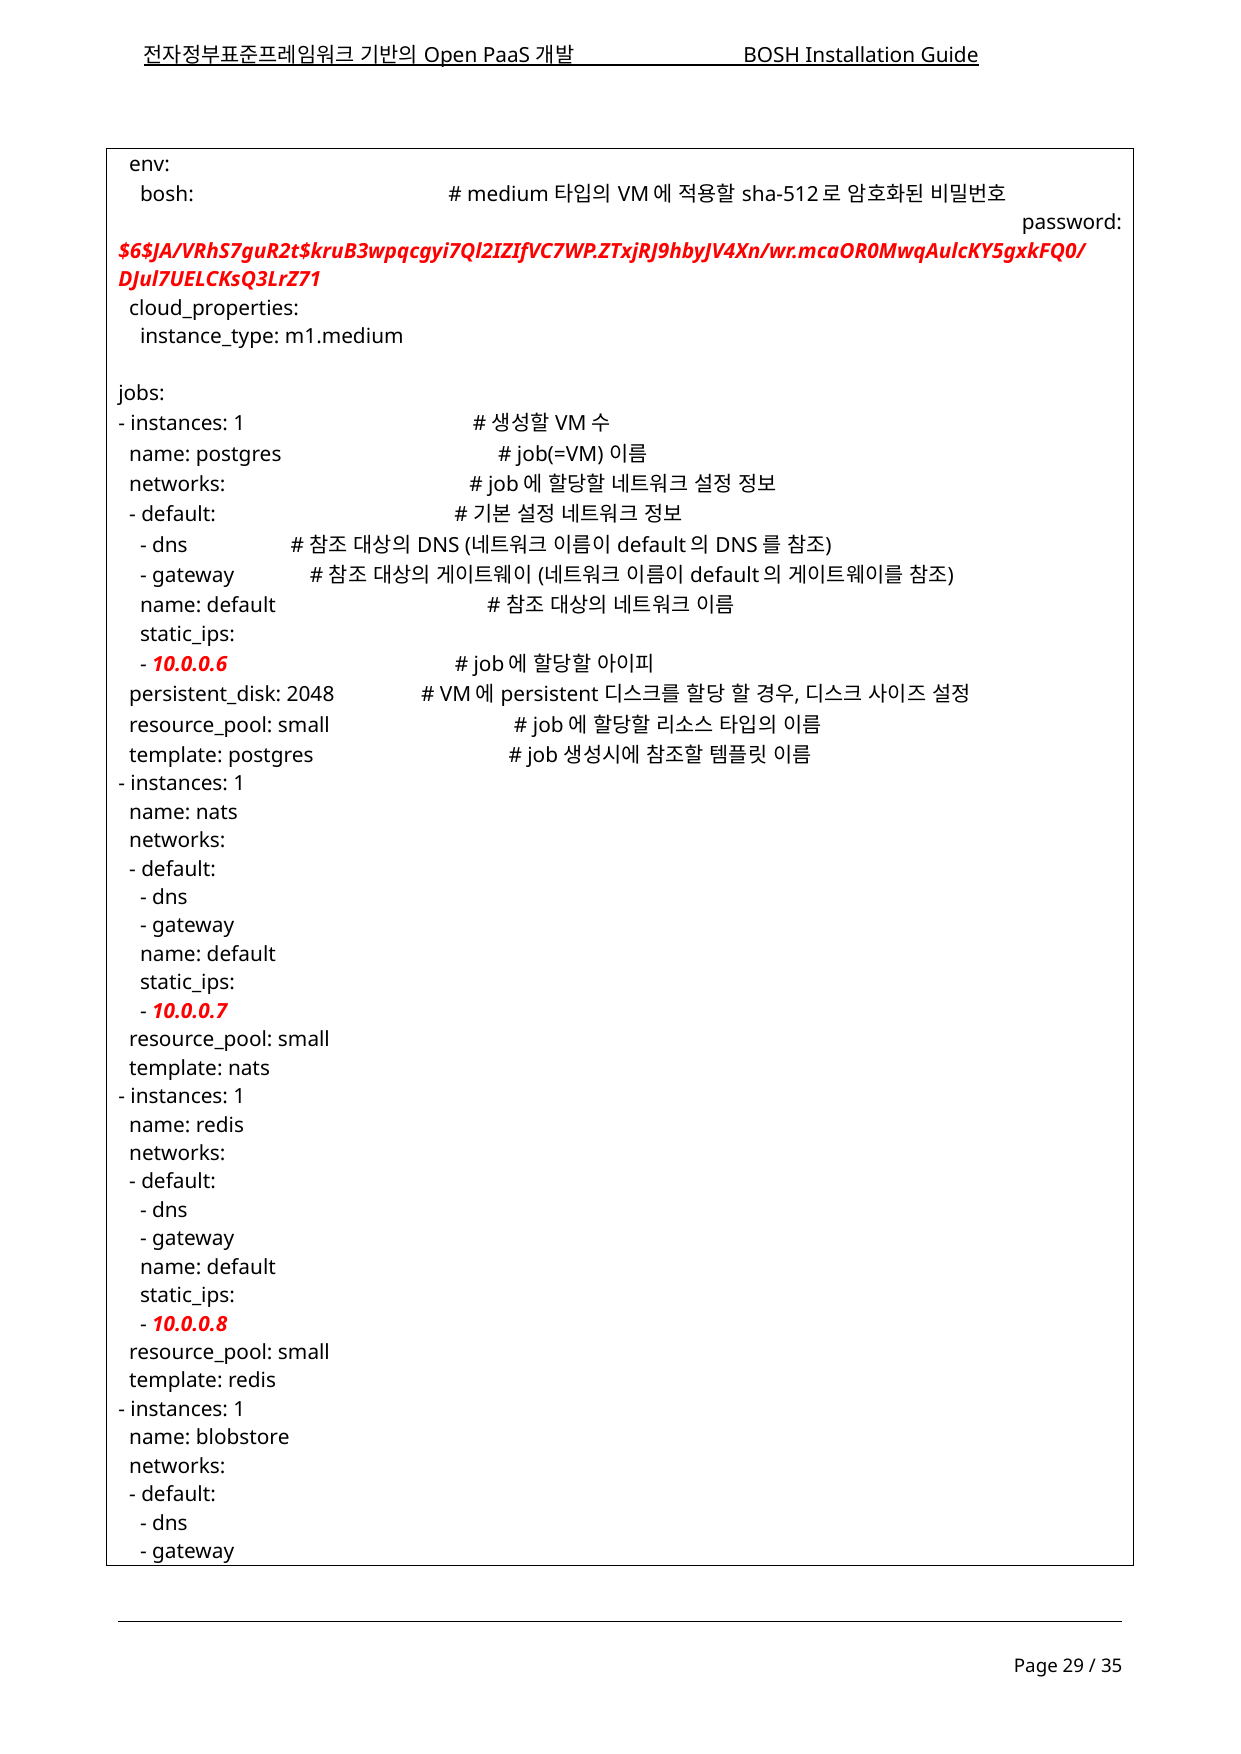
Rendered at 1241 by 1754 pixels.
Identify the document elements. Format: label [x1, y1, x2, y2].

table_header [107, 149, 1133, 1565]
